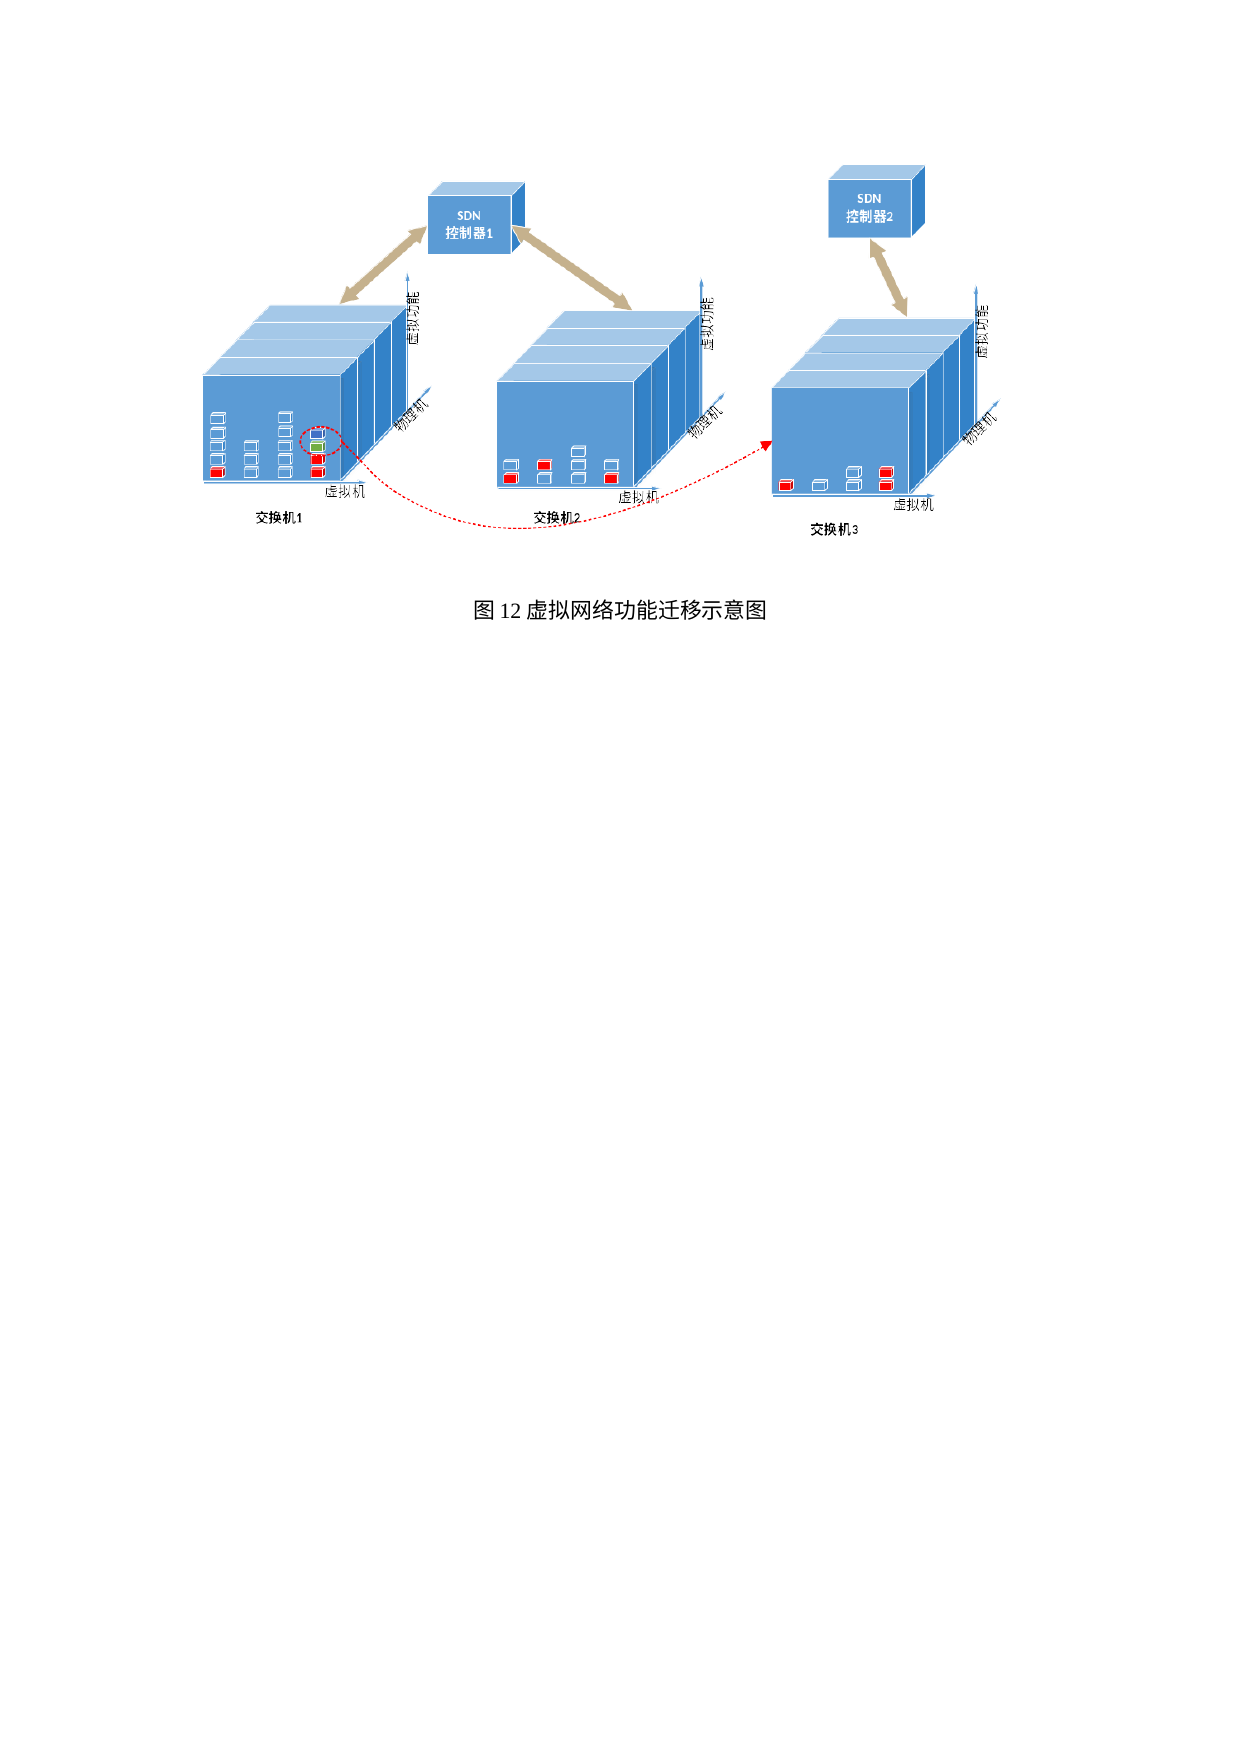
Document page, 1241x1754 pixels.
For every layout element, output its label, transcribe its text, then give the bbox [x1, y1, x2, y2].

text 图12 虚拟网络功能迁移示意图 [187, 162, 1053, 625]
